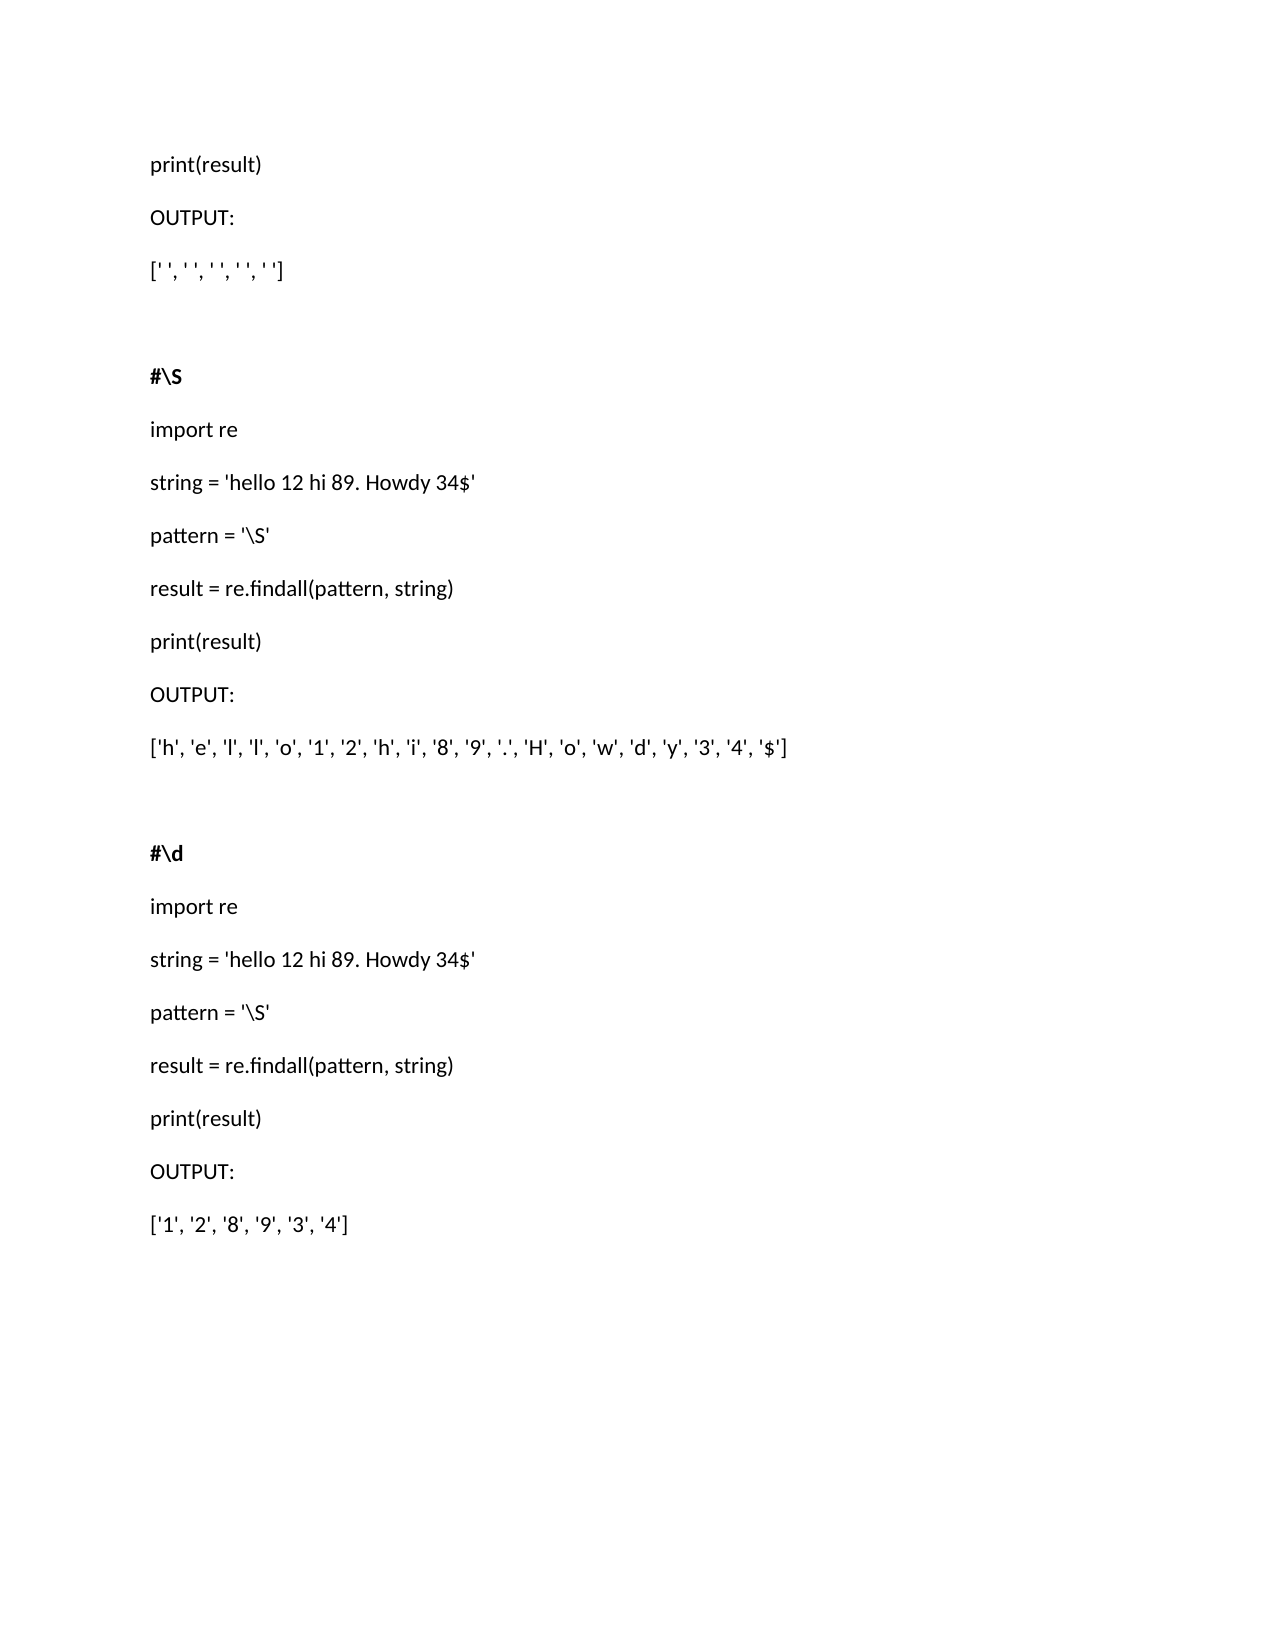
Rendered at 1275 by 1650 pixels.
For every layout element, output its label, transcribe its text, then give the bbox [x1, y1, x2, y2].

text OUTPUT: [150, 203, 1125, 231]
text pattern = '\S' [150, 998, 1125, 1026]
text result = re.findall(pattern, string) [150, 574, 1125, 602]
text #\S [150, 362, 1125, 390]
text #\d [150, 839, 1125, 867]
text import re [150, 892, 1125, 920]
text ['h', 'e', 'l', 'l', 'o', '1', '2', 'h', 'i', '8', '9', '.', 'H', 'o', 'w', 'd', 'y', '3', '4', '$'] [150, 733, 1125, 761]
text import re [150, 415, 1125, 443]
text print(result) [150, 627, 1125, 655]
text OUTPUT: [150, 1157, 1125, 1185]
text [' ', ' ', ' ', ' ', ' '] [150, 256, 1125, 284]
text print(result) [150, 1104, 1125, 1132]
text print(result) [150, 150, 1125, 178]
text ['1', '2', '8', '9', '3', '4'] [150, 1210, 1125, 1238]
text string = 'hello 12 hi 89. Howdy 34$' [150, 945, 1125, 973]
text pattern = '\S' [150, 521, 1125, 549]
text OUTPUT: [150, 680, 1125, 708]
text string = 'hello 12 hi 89. Howdy 34$' [150, 468, 1125, 496]
text result = re.findall(pattern, string) [150, 1051, 1125, 1079]
